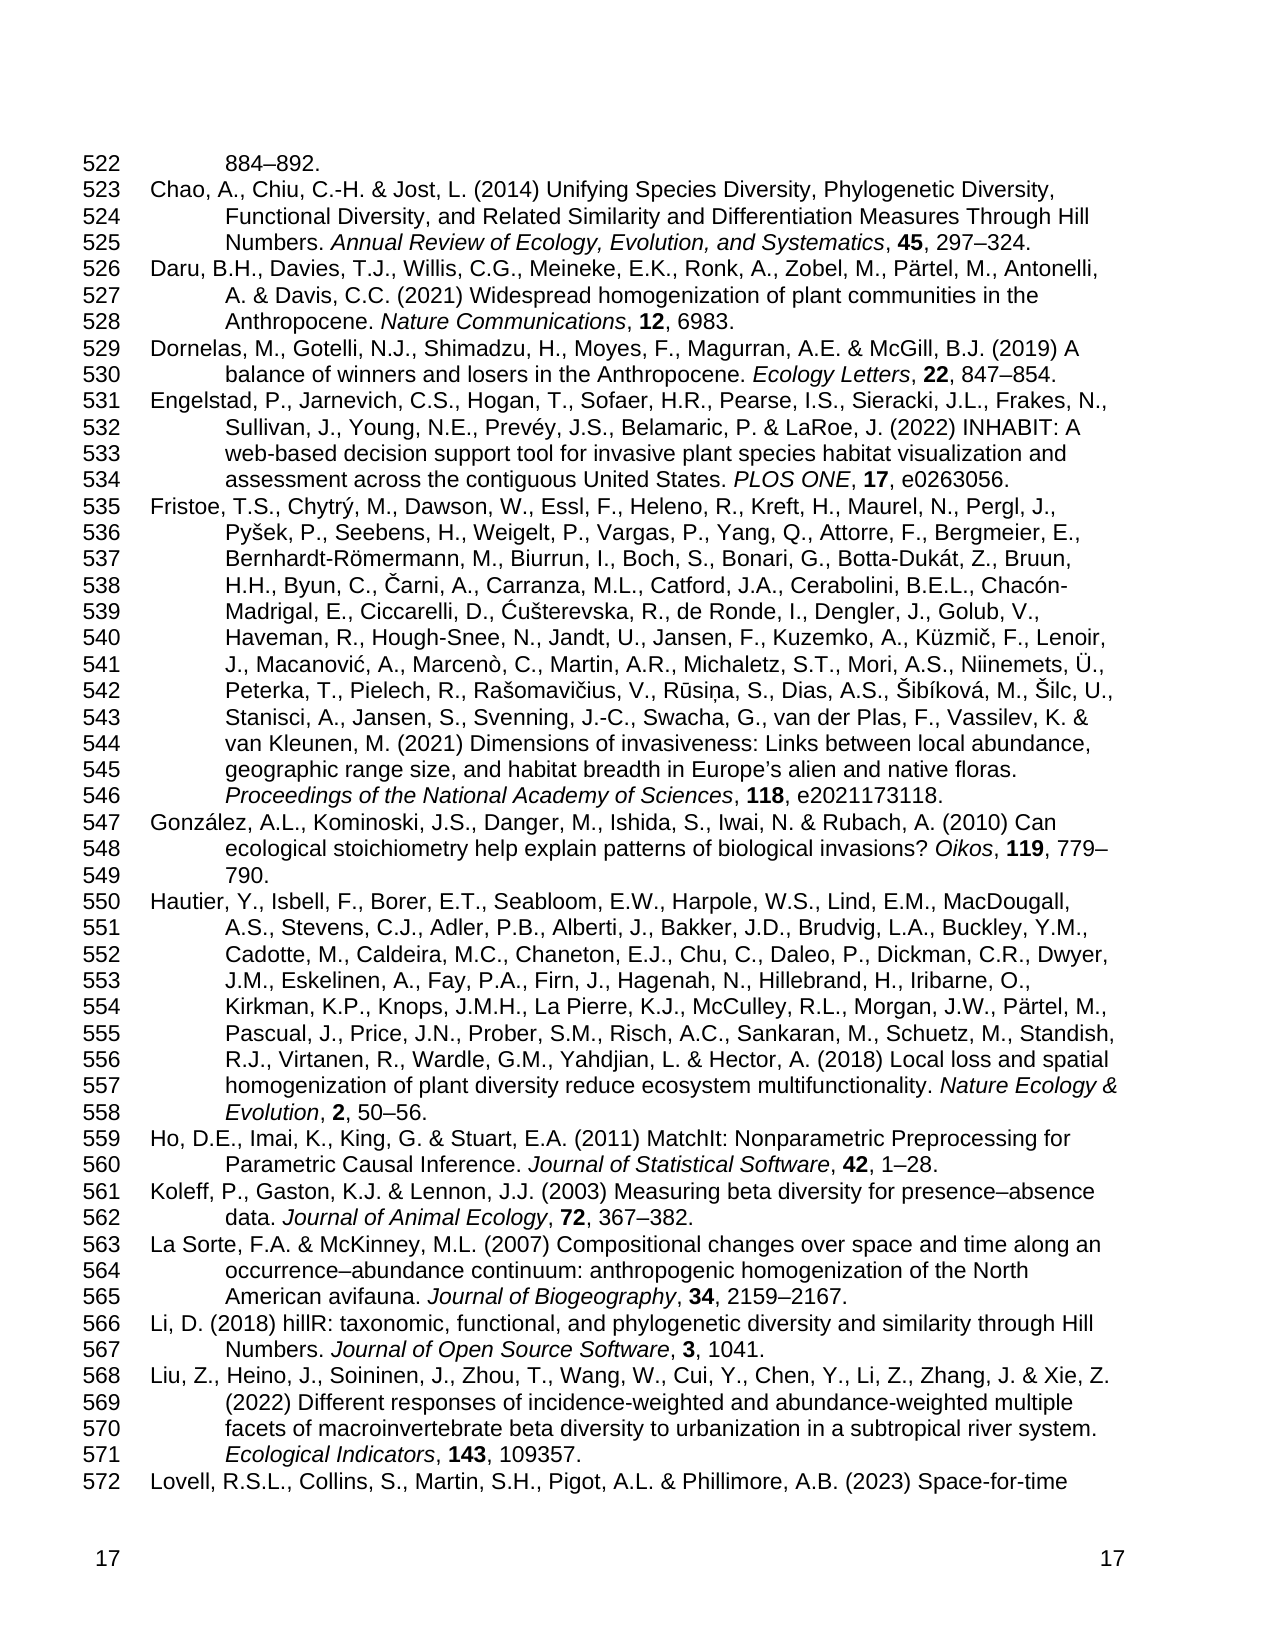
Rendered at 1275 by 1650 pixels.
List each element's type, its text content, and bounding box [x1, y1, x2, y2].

text Daru, B.H., Davies, T.J., Willis, C.G., Meineke, E.K., Ronk, A., Zobel, M., Pärtel, M., Antonelli, A. & Davis, C.C. (2021) Widespread homogenization of plant communities in the Anthropocene. Nature Communications, 12, 6983. [150, 255, 1125, 334]
text La Sorte, F.A. & McKinney, M.L. (2007) Compositional changes over space and time along an occurrence–abundance continuum: anthropogenic homogenization of the North American avifauna. Journal of Biogeography, 34, 2159–2167. [150, 1231, 1125, 1309]
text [150, 150, 1125, 176]
text Dornelas, M., Gotelli, N.J., Shimadzu, H., Moyes, F., Magurran, A.E. & McGill, B.J. (2019) A balance of winners and losers in the Anthropocene. Ecology Letters, 22, 847–854. [150, 334, 1125, 387]
text Li, D. (2018) hillR: taxonomic, functional, and phylogenetic diversity and similarity through Hill Numbers. Journal of Open Source Software, 3, 1041. [150, 1309, 1125, 1362]
text González, A.L., Kominoski, J.S., Danger, M., Ishida, S., Iwai, N. & Rubach, A. (2010) Can ecological stoichiometry help explain patterns of biological invasions? Oikos, 119, 779–790. [150, 809, 1125, 888]
text Chao, A., Chiu, C.-H. & Jost, L. (2014) Unifying Species Diversity, Phylogenetic Diversity, Functional Diversity, and Related Similarity and Differentiation Measures Through Hill Numbers. Annual Review of Ecology, Evolution, and Systematics, 45, 297–324. [150, 176, 1125, 255]
text Liu, Z., Heino, J., Soininen, J., Zhou, T., Wang, W., Cui, Y., Chen, Y., Li, Z., Zhang, J. & Xie, Z. (2022) Different responses of incidence-weighted and abundance-weighted multiple facets of macroinvertebrate beta diversity to urbanization in a subtropical river system. Ecological Indicators, 143, 109357. [150, 1362, 1125, 1468]
text Hautier, Y., Isbell, F., Borer, E.T., Seabloom, E.W., Harpole, W.S., Lind, E.M., MacDougall, A.S., Stevens, C.J., Adler, P.B., Alberti, J., Bakker, J.D., Brudvig, L.A., Buckley, Y.M., Cadotte, M., Caldeira, M.C., Chaneton, E.J., Chu, C., Daleo, P., Dickman, C.R., Dwyer, J.M., Eskelinen, A., Fay, P.A., Firn, J., Hagenah, N., Hillebrand, H., Iribarne, O., Kirkman, K.P., Knops, J.M.H., La Pierre, K.J., McCulley, R.L., Morgan, J.W., Pärtel, M., Pascual, J., Price, J.N., Prober, S.M., Risch, A.C., Sankaran, M., Schuetz, M., Standish, R.J., Virtanen, R., Wardle, G.M., Yahdjian, L. & Hector, A. (2018) Local loss and spatial homogenization of plant diversity reduce ecosystem multifunctionality. Nature Ecology & Evolution, 2, 50–56. [150, 888, 1125, 1125]
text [150, 1468, 1125, 1494]
text Koleff, P., Gaston, K.J. & Lennon, J.J. (2003) Measuring beta diversity for presence–absence data. Journal of Animal Ecology, 72, 367–382. [150, 1178, 1125, 1231]
text Ho, D.E., Imai, K., King, G. & Stuart, E.A. (2011) MatchIt: Nonparametric Preprocessing for Parametric Causal Inference. Journal of Statistical Software, 42, 1–28. [150, 1125, 1125, 1178]
text Fristoe, T.S., Chytrý, M., Dawson, W., Essl, F., Heleno, R., Kreft, H., Maurel, N., Pergl, J., Pyšek, P., Seebens, H., Weigelt, P., Vargas, P., Yang, Q., Attorre, F., Bergmeier, E., Bernhardt-Römermann, M., Biurrun, I., Boch, S., Bonari, G., Botta-Dukát, Z., Bruun, H.H., Byun, C., Čarni, A., Carranza, M.L., Catford, J.A., Cerabolini, B.E.L., Chacón-Madrigal, E., Ciccarelli, D., Ćušterevska, R., de Ronde, I., Dengler, J., Golub, V., Haveman, R., Hough-Snee, N., Jandt, U., Jansen, F., Kuzemko, A., Küzmič, F., Lenoir, J., Macanović, A., Marcenò, C., Martin, A.R., Michaletz, S.T., Mori, A.S., Niinemets, Ü., Peterka, T., Pielech, R., Rašomavičius, V., Rūsiņa, S., Dias, A.S., Šibíková, M., Šilc, U., Stanisci, A., Jansen, S., Svenning, J.-C., Swacha, G., van der Plas, F., Vassilev, K. & van Kleunen, M. (2021) Dimensions of invasiveness: Links between local abundance, geographic range size, and habitat breadth in Europe’s alien and native floras. Proceedings of the National Academy of Sciences, 118, e2021173118. [150, 493, 1125, 809]
text Engelstad, P., Jarnevich, C.S., Hogan, T., Sofaer, H.R., Pearse, I.S., Sieracki, J.L., Frakes, N., Sullivan, J., Young, N.E., Prevéy, J.S., Belamaric, P. & LaRoe, J. (2022) INHABIT: A web-based decision support tool for invasive plant species habitat visualization and assessment across the contiguous United States. PLOS ONE, 17, e0263056. [150, 387, 1125, 493]
